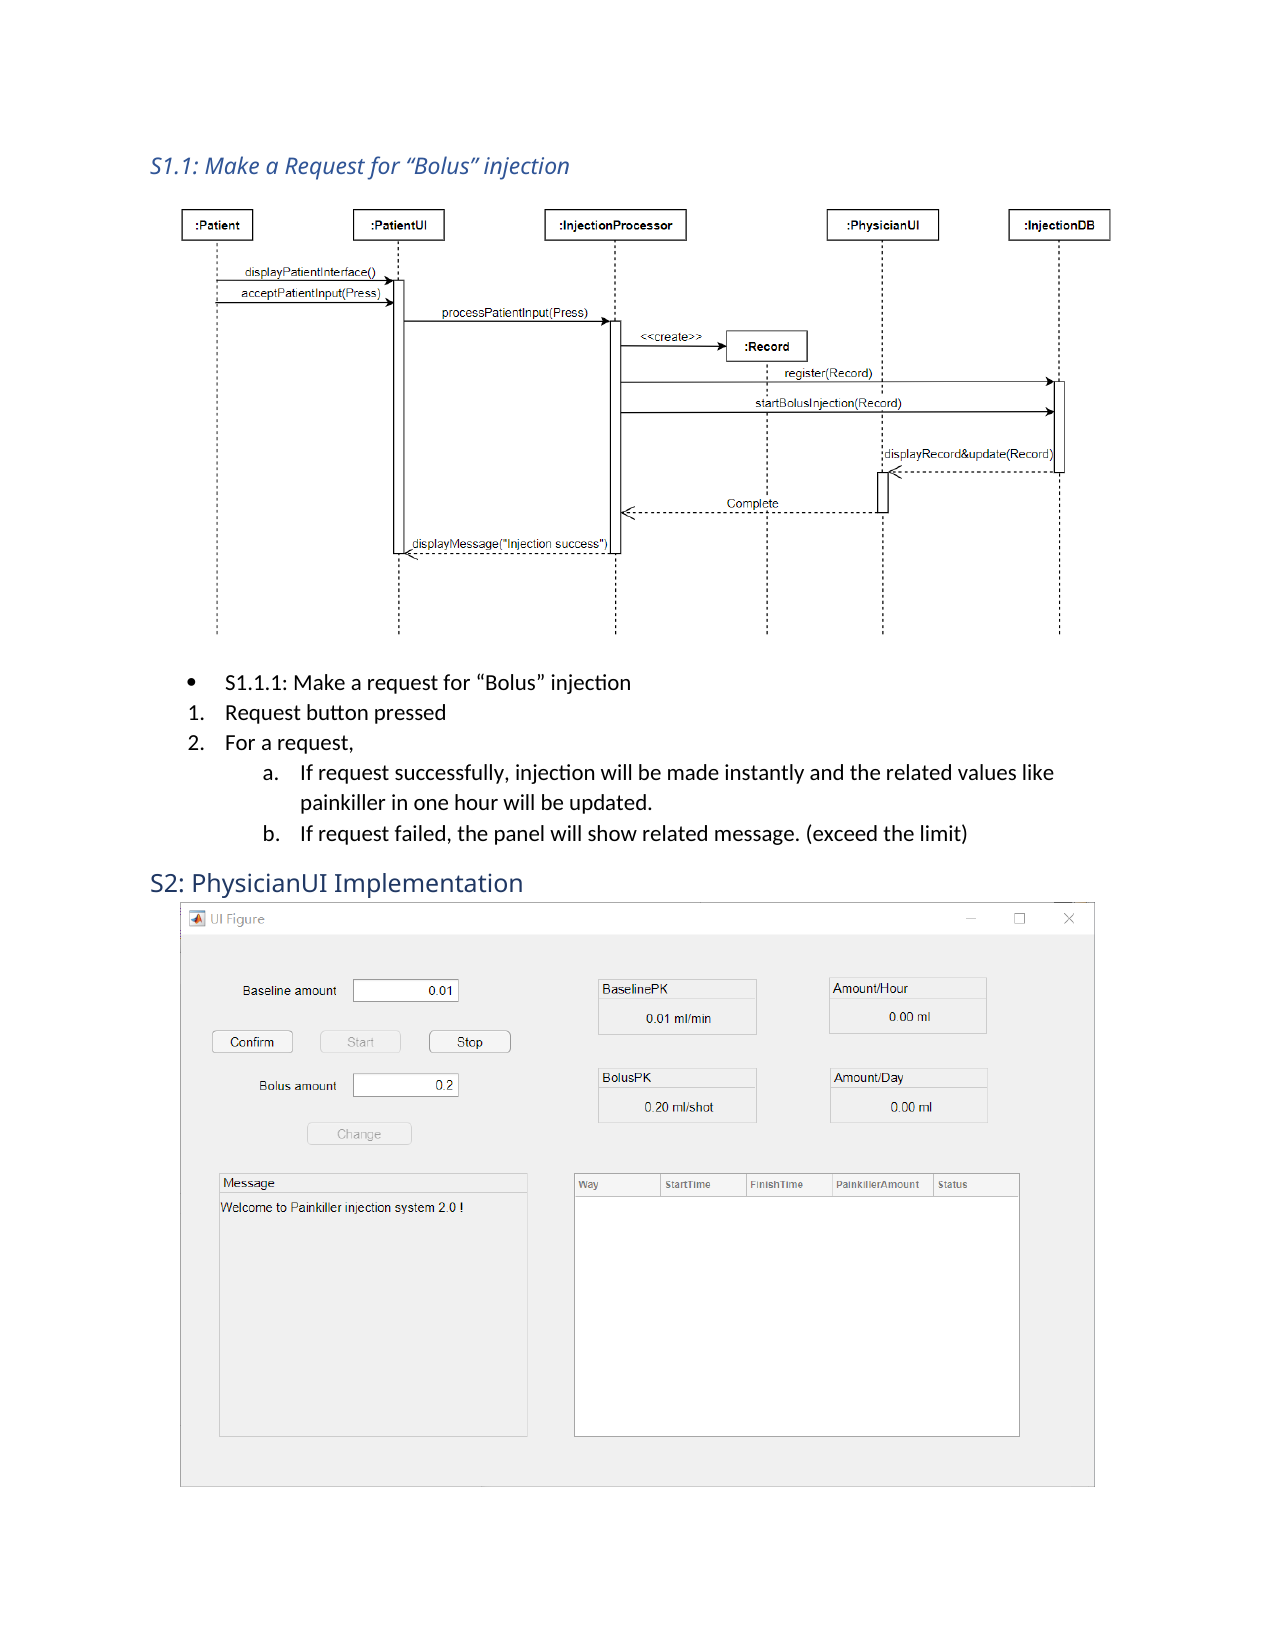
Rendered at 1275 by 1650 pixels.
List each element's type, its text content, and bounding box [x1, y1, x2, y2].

list If request successfully, injection will be made instantly and the related values like painkiller in one hour will be updated. [262, 758, 1125, 816]
subtitle S1.1: Make a Request for “Bolus” injection [150, 150, 1125, 181]
list If request failed, the panel will show related message. (exceed the limit) [262, 819, 1125, 847]
subtitle S2: PhysicianUI Implementation [150, 866, 1125, 899]
list S1.1.1: Make a request for “Bolus” injection [187, 668, 1125, 696]
list For a request, [187, 728, 1125, 756]
picture [150, 183, 1144, 668]
list Request button pressed [187, 698, 1125, 726]
picture [180, 902, 1095, 1487]
